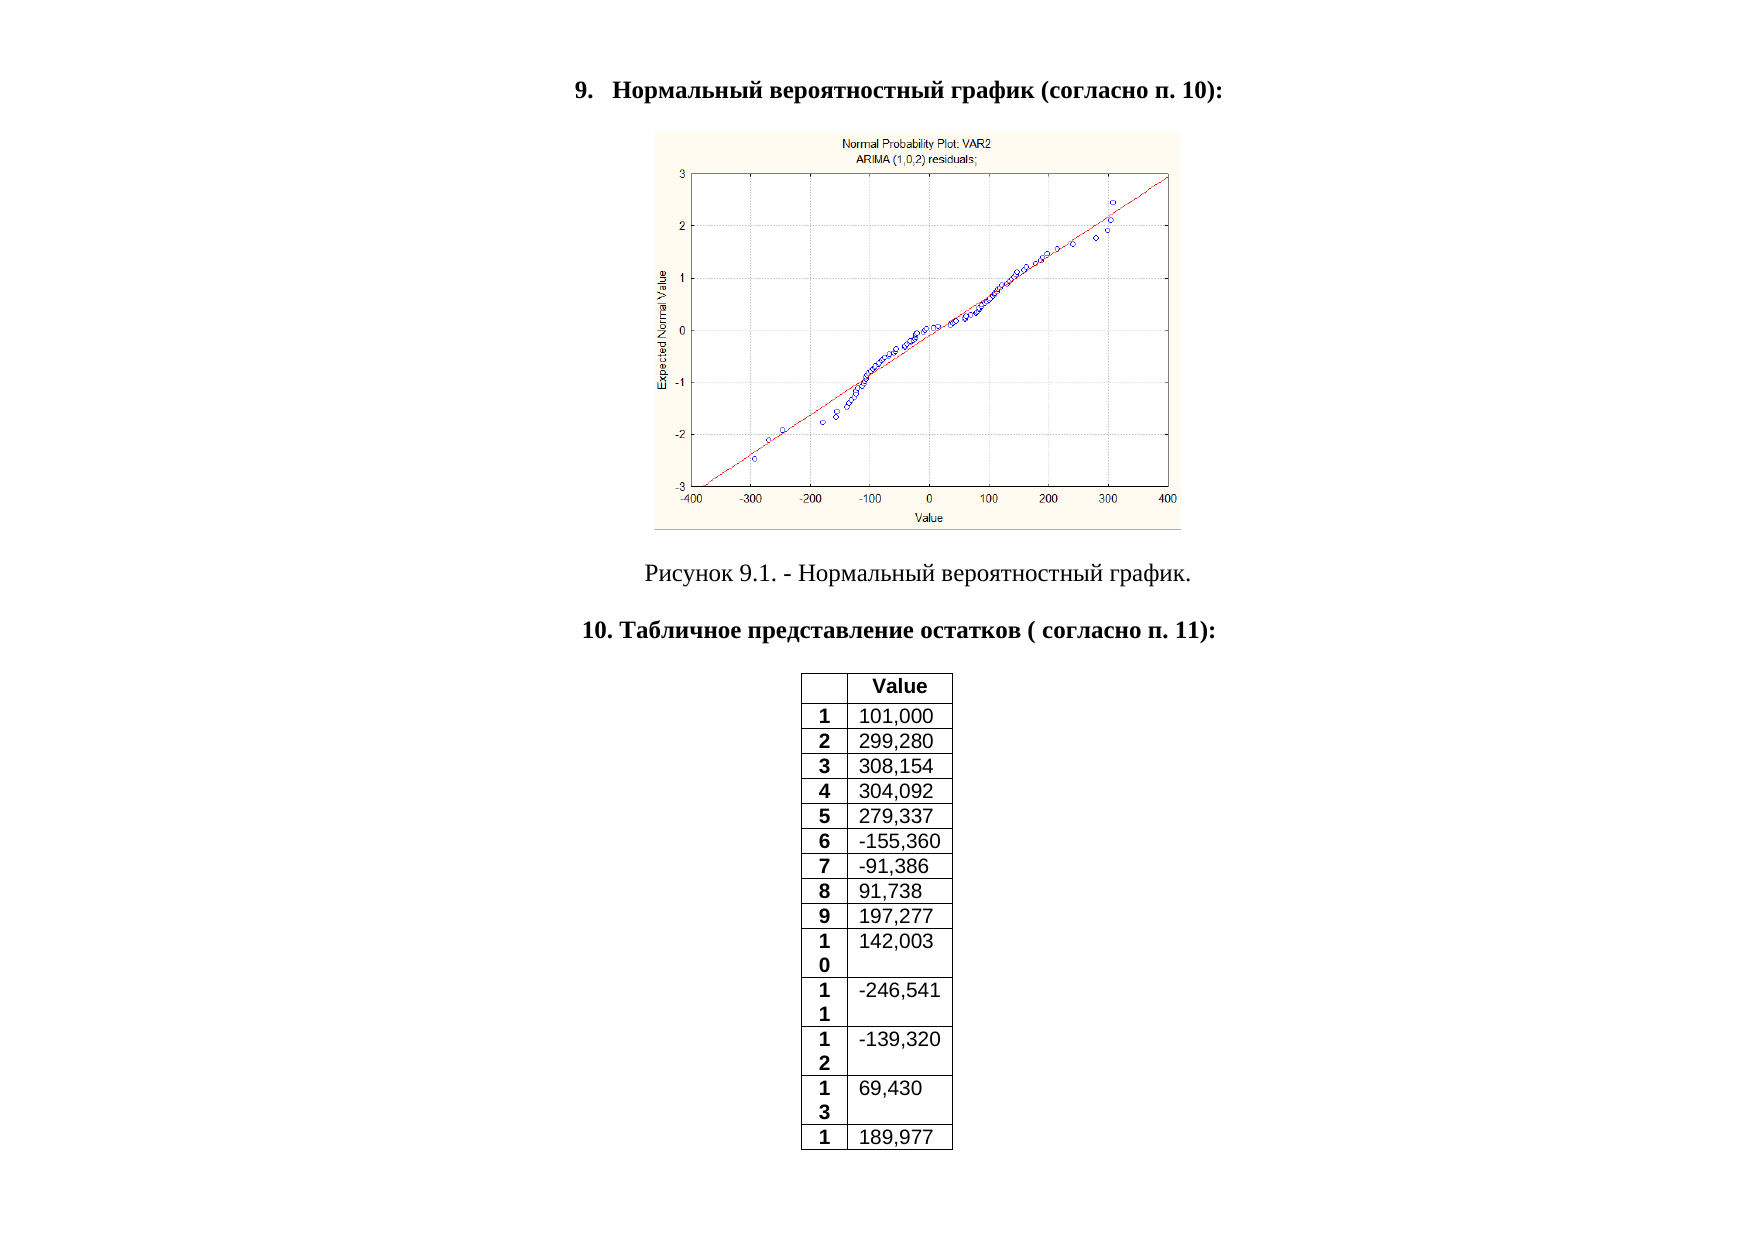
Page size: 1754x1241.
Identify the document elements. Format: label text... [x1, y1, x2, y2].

table_cell 1 [802, 704, 847, 728]
table_cell 12 [802, 1027, 847, 1075]
table_cell 4 [802, 779, 847, 803]
table_cell 10 [802, 929, 847, 977]
text Рисунок 9.1. - Нормальный вероятностный график. [157, 558, 1679, 587]
table_cell 279,337 [848, 804, 952, 828]
picture [654, 132, 1182, 530]
table_cell 5 [802, 804, 847, 828]
table_cell 308,154 [848, 754, 952, 778]
table_cell 6 [802, 829, 847, 853]
list Нормальный вероятностный график (согласно п. 10): [119, 75, 1679, 104]
table_cell 3 [802, 754, 847, 778]
table_cell 189,977 [848, 1125, 952, 1149]
table_cell 14 [802, 1125, 847, 1149]
table_cell 2 [802, 729, 847, 753]
table_cell -139,320 [848, 1027, 952, 1075]
table_cell 91,738 [848, 879, 952, 903]
table_cell 7 [802, 854, 847, 878]
table_cell 299,280 [848, 729, 952, 753]
table_cell -91,386 [848, 854, 952, 878]
table_header [802, 674, 847, 703]
table_cell -155,360 [848, 829, 952, 853]
table_cell 304,092 [848, 779, 952, 803]
table_cell 13 [802, 1076, 847, 1124]
table_cell 197,277 [848, 904, 952, 928]
table_cell 142,003 [848, 929, 952, 977]
table_cell 101,000 [848, 704, 952, 728]
list Табличное представление остатков ( согласно п. 11): [119, 616, 1679, 644]
table_cell 9 [802, 904, 847, 928]
table_cell -246,541 [848, 978, 952, 1026]
table_cell 8 [802, 879, 847, 903]
table_cell 69,430 [848, 1076, 952, 1124]
table_header Value [848, 674, 952, 703]
table_cell 11 [802, 978, 847, 1026]
